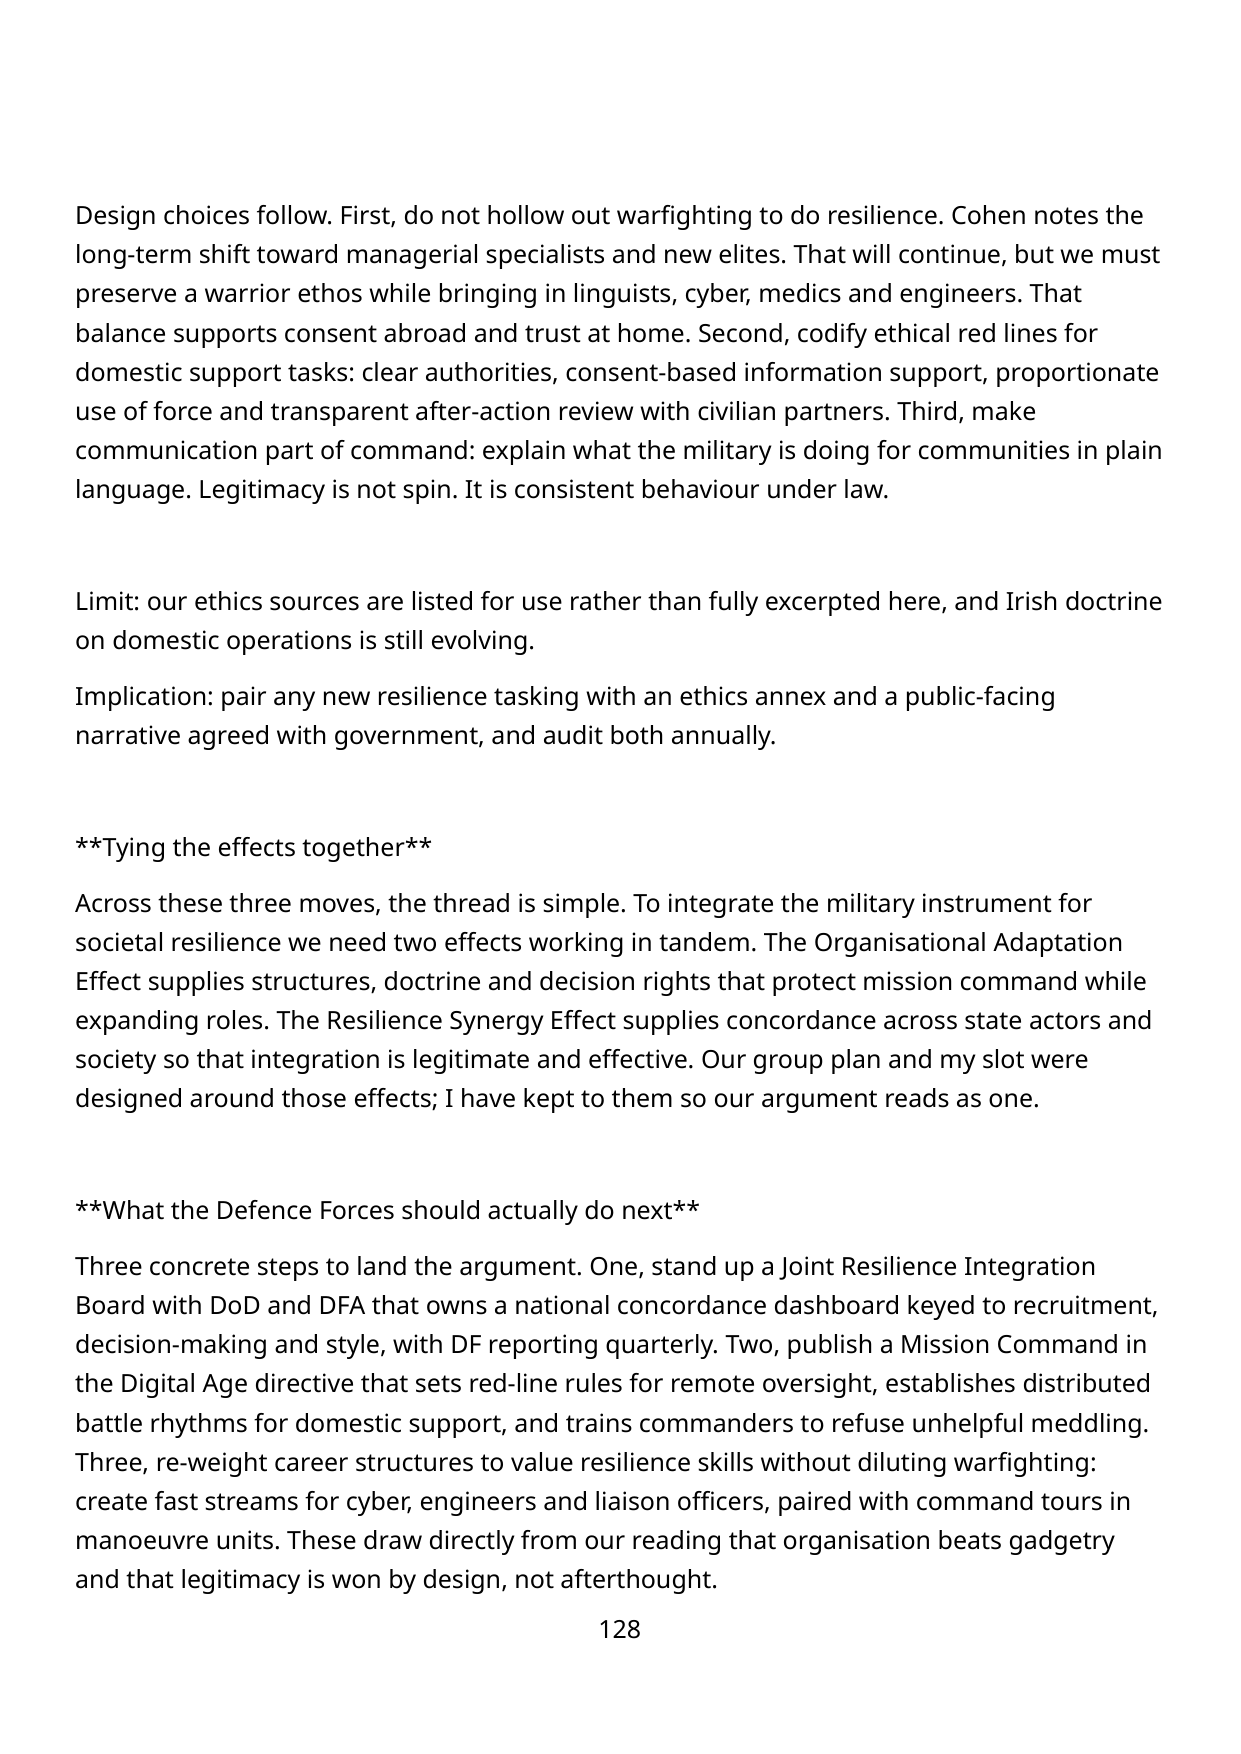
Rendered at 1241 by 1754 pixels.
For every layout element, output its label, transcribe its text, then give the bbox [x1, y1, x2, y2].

text **Tying the effects together** [75, 829, 1165, 863]
text Implication: pair any new resilience tasking with an ethics annex and a public-facing narrative agreed with government, and audit both annually. [75, 678, 1165, 752]
text Design choices follow. First, do not hollow out warfighting to do resilience. Cohen notes the long-term shift toward managerial specialists and new elites. That will continue, but we must preserve a warrior ethos while bringing in linguists, cyber, medics and engineers. That balance supports consent abroad and trust at home. Second, codify ethical red lines for domestic support tasks: clear authorities, consent-based information support, proportionate use of force and transparent after-action review with civilian partners. Third, make communication part of command: explain what the military is doing for communities in plain language. Legitimacy is not spin. It is consistent behaviour under law. [75, 198, 1165, 506]
text Across these three moves, the thread is simple. To integrate the military instrument for societal resilience we need two effects working in tandem. The Organisational Adaptation Effect supplies structures, doctrine and decision rights that protect mission command while expanding roles. The Resilience Synergy Effect supplies concordance across state actors and society so that integration is legitimate and effective. Our group plan and my slot were designed around those effects; I have kept to them so our argument reads as one. [75, 885, 1165, 1115]
text **What the Defence Forces should actually do next** [75, 1193, 1165, 1227]
text Limit: our ethics sources are listed for use rather than fully excerpted here, and Irish doctrine on domestic operations is still evolving. [75, 583, 1165, 657]
text Three concrete steps to land the argument. One, stand up a Joint Resilience Integration Board with DoD and DFA that owns a national concordance dashboard keyed to recruitment, decision-making and style, with DF reporting quarterly. Two, publish a Mission Command in the Digital Age directive that sets red-line rules for remote oversight, establishes distributed battle rhythms for domestic support, and trains commanders to refuse unhelpful meddling. Three, re-weight career structures to value resilience skills without diluting warfighting: create fast streams for cyber, engineers and liaison officers, paired with command tours in manoeuvre units. These draw directly from our reading that organisation beats gadgetry and that legitimacy is won by design, not afterthought. [75, 1248, 1165, 1596]
